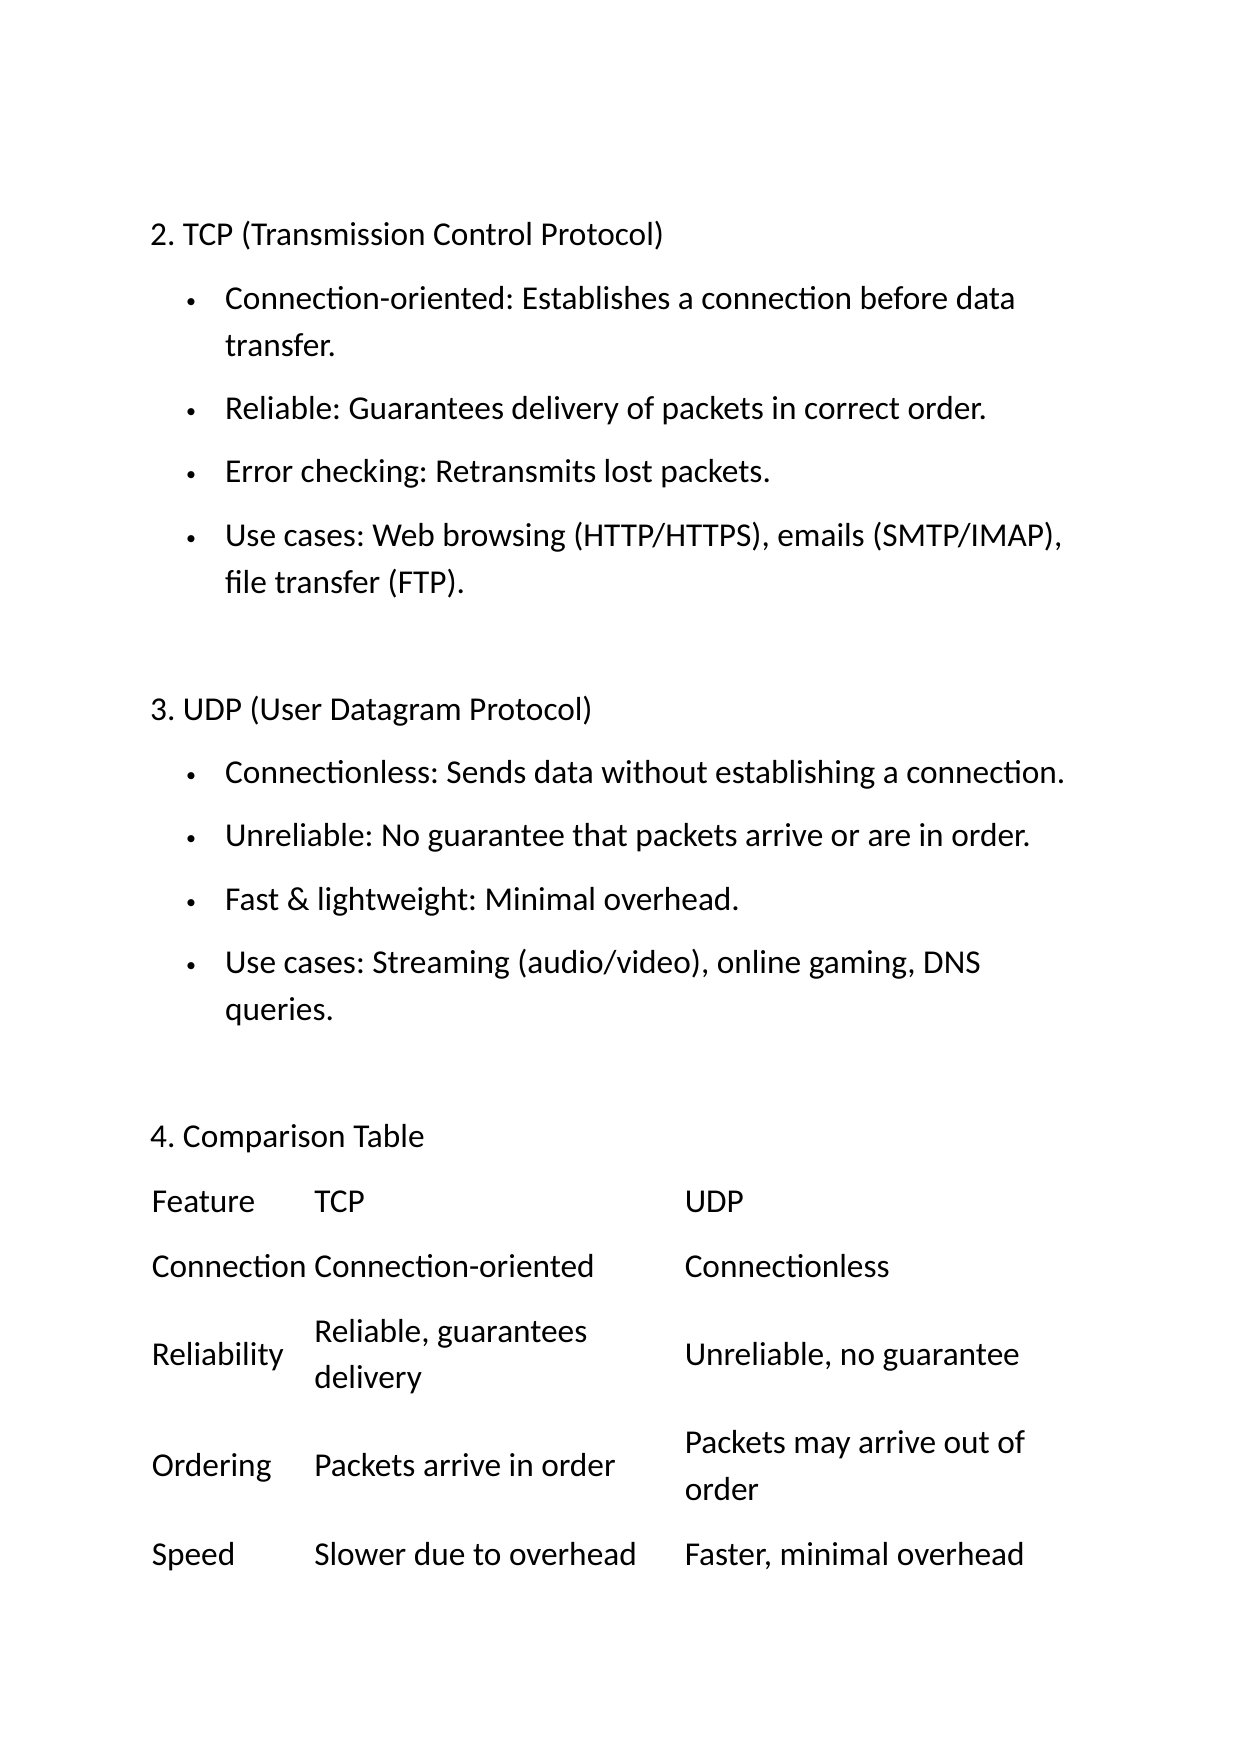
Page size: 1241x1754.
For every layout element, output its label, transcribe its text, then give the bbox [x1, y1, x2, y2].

list Unreliable: No guarantee that packets arrive or are in order. [187, 814, 1090, 855]
list Use cases: Streaming (audio/video), online gaming, DNS queries. [187, 941, 1090, 1029]
table_cell Ordering [150, 1420, 312, 1531]
table_cell Packets may arrive out of order [683, 1420, 1090, 1531]
table_header Feature [150, 1179, 312, 1243]
table_cell Speed [150, 1531, 312, 1596]
list Connectionless: Sends data without establishing a connection. [187, 751, 1090, 792]
text 4. Comparison Table [150, 1115, 1090, 1156]
table_cell Connection [150, 1243, 312, 1308]
list Reliable: Guarantees delivery of packets in correct order. [187, 387, 1090, 428]
table_header UDP [683, 1179, 1090, 1243]
table_cell Connection-oriented [313, 1243, 683, 1308]
table_cell Faster, minimal overhead [683, 1531, 1090, 1596]
table_cell Reliable, guarantees delivery [313, 1308, 683, 1419]
list Use cases: Web browsing (HTTP/HTTPS), emails (SMTP/IMAP), file transfer (FTP). [187, 514, 1090, 601]
table_cell Reliability [150, 1308, 312, 1419]
list Error checking: Retransmits lost packets. [187, 451, 1090, 491]
text 3. UDP (User Datagram Protocol) [150, 688, 1090, 728]
table_cell Unreliable, no guarantee [683, 1308, 1090, 1419]
list Connection-oriented: Establishes a connection before data transfer. [187, 277, 1090, 364]
table_cell Packets arrive in order [313, 1420, 683, 1531]
table_cell Connectionless [683, 1243, 1090, 1308]
text 2. TCP (Transmission Control Protocol) [150, 213, 1090, 254]
table_header TCP [313, 1179, 683, 1243]
table_cell Slower due to overhead [313, 1531, 683, 1596]
list Fast & lightweight: Minimal overhead. [187, 878, 1090, 919]
